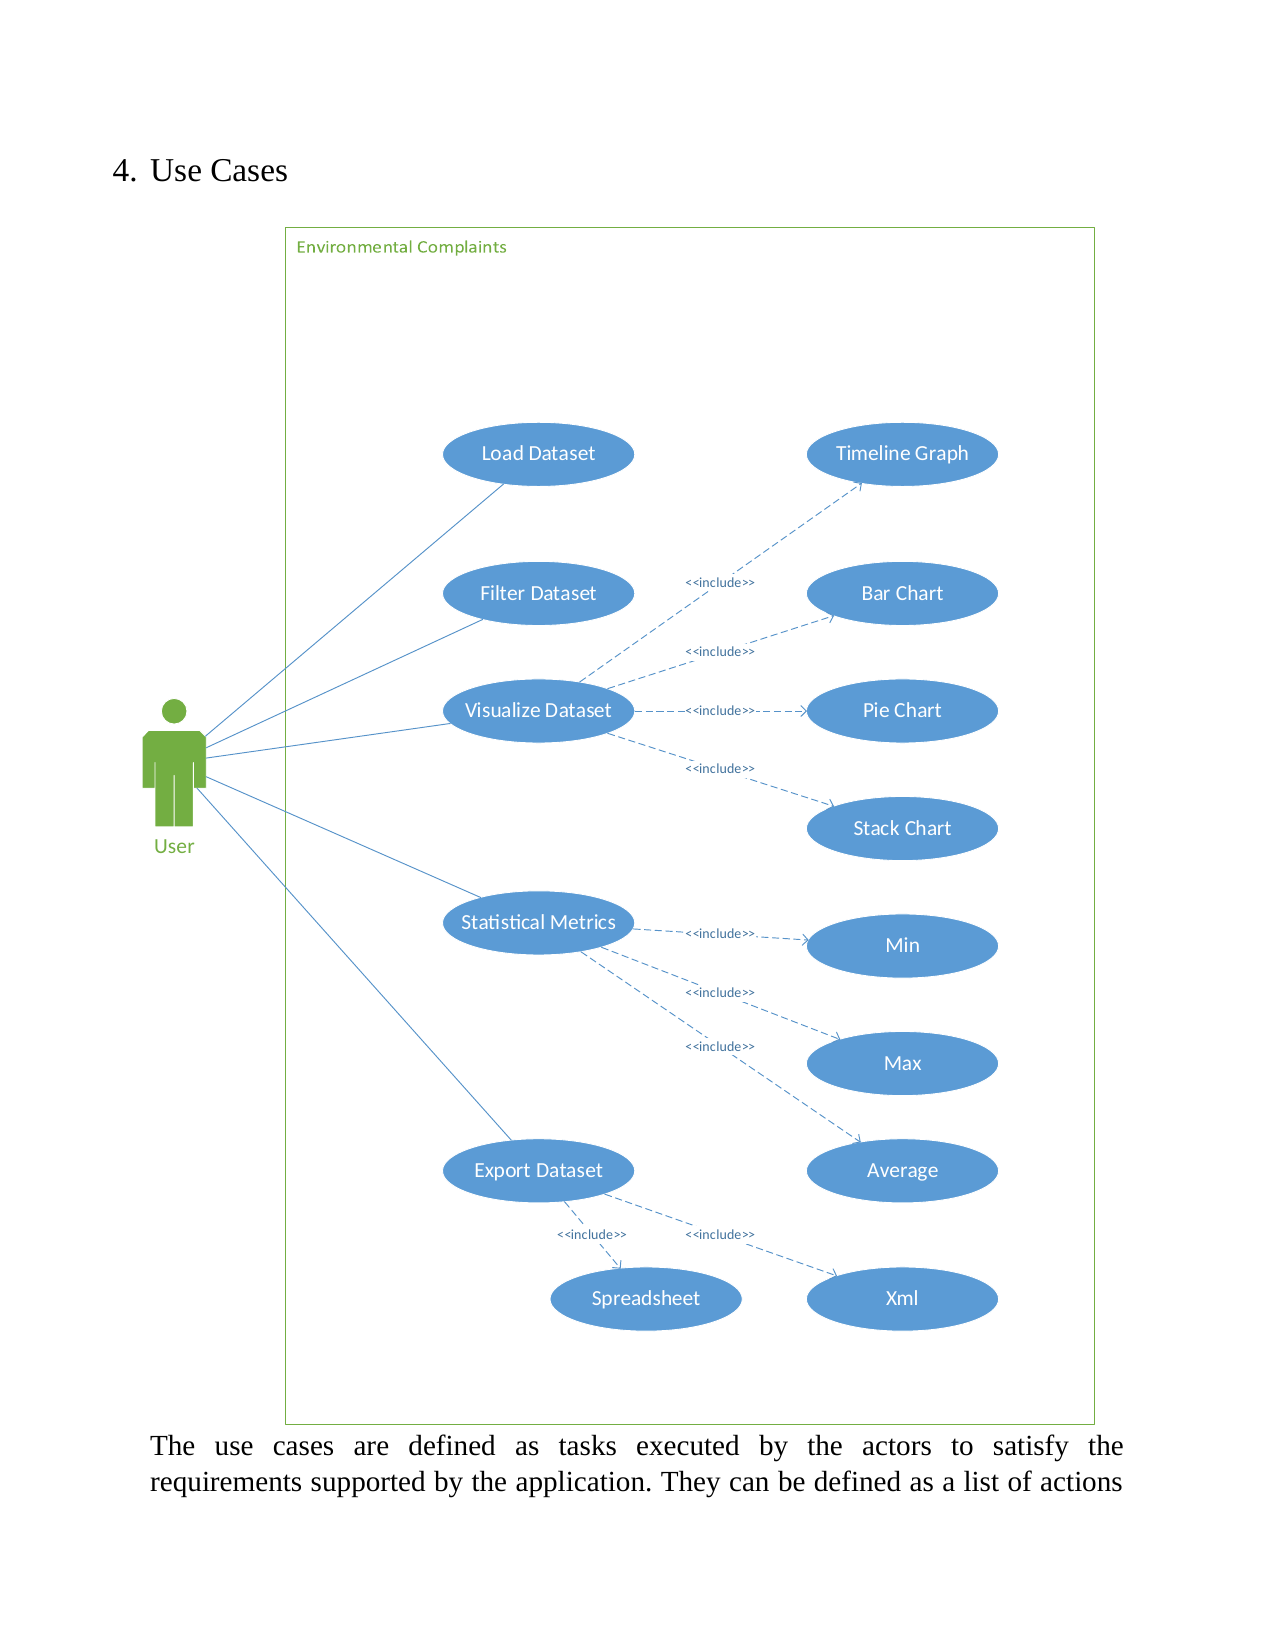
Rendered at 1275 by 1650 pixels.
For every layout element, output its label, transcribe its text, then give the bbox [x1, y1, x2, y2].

list Use Cases [112, 150, 1125, 188]
